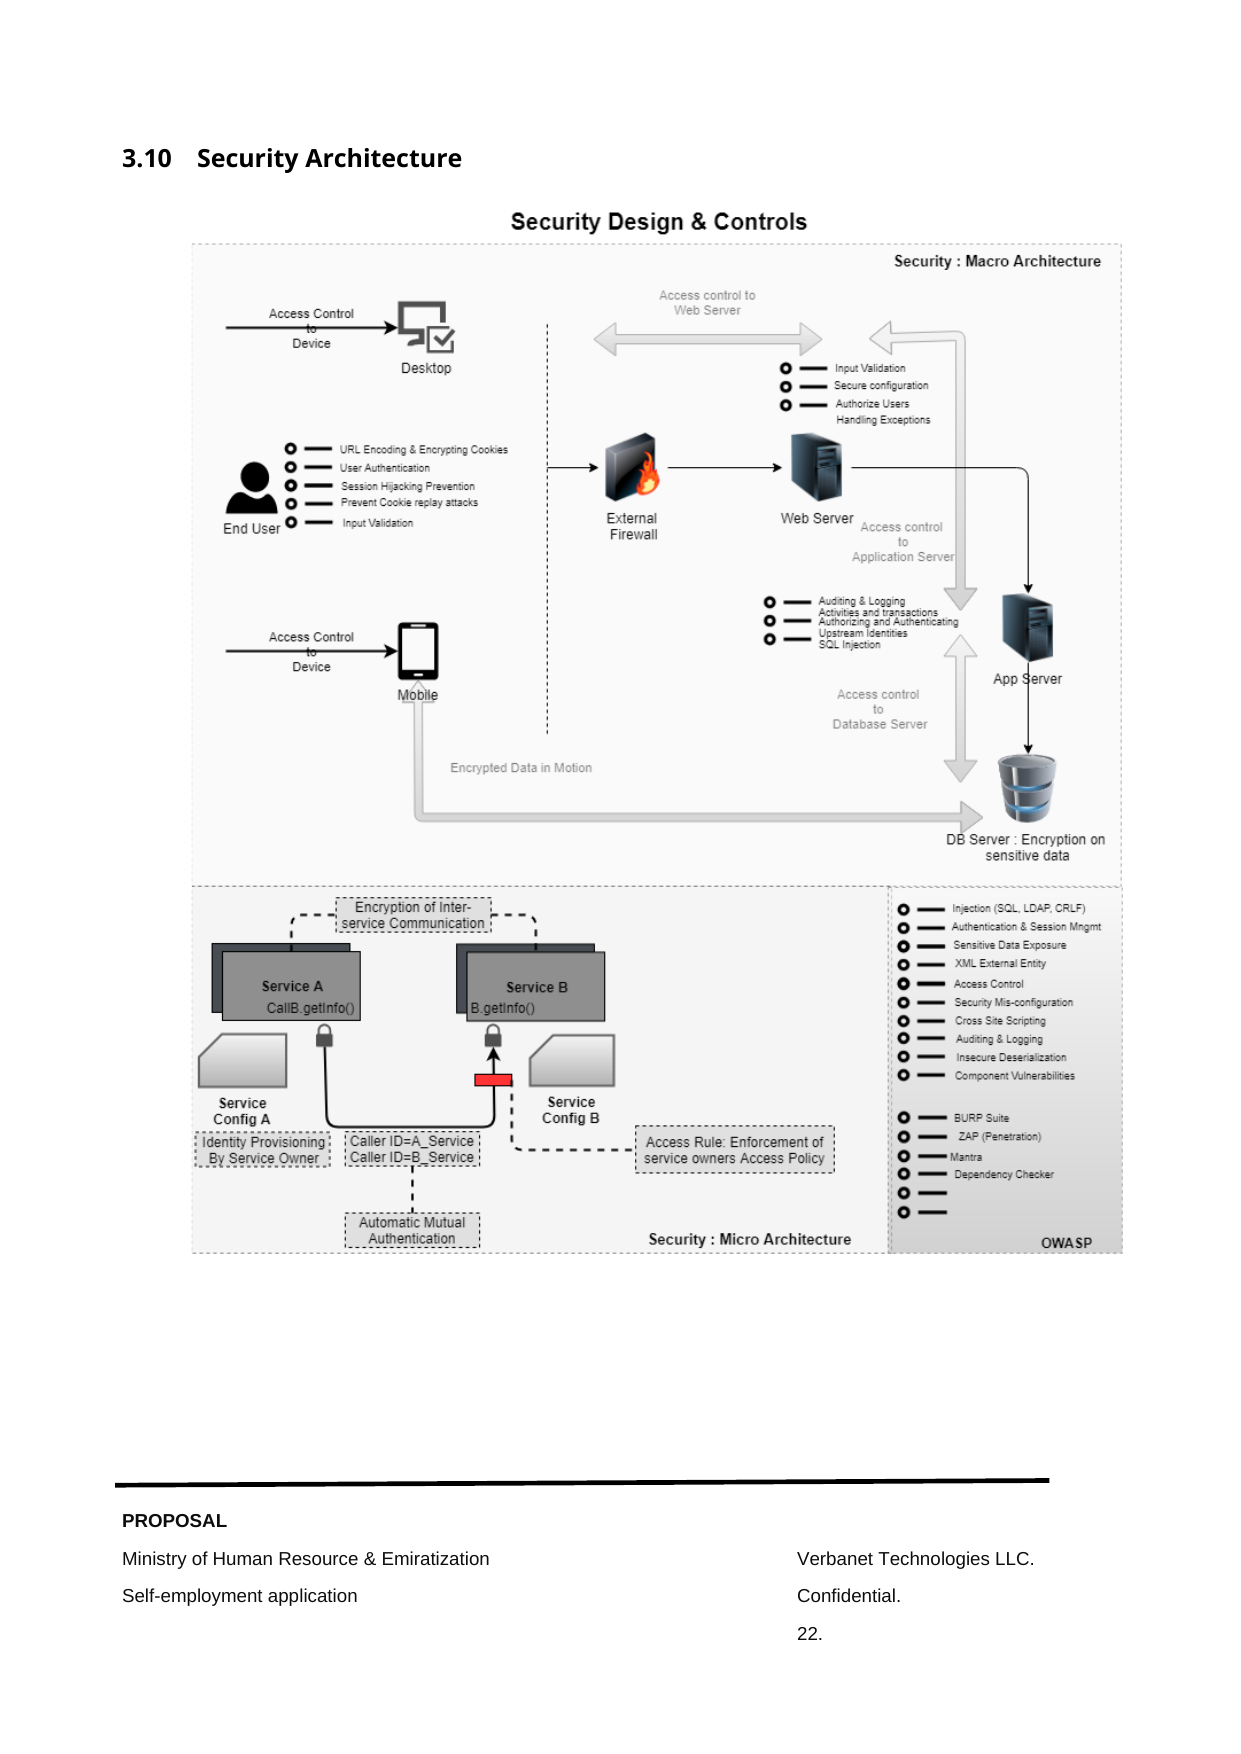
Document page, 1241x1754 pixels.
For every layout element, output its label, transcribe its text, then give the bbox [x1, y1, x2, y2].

picture [191, 208, 1123, 1255]
subtitle Security Architecture [122, 141, 1053, 175]
